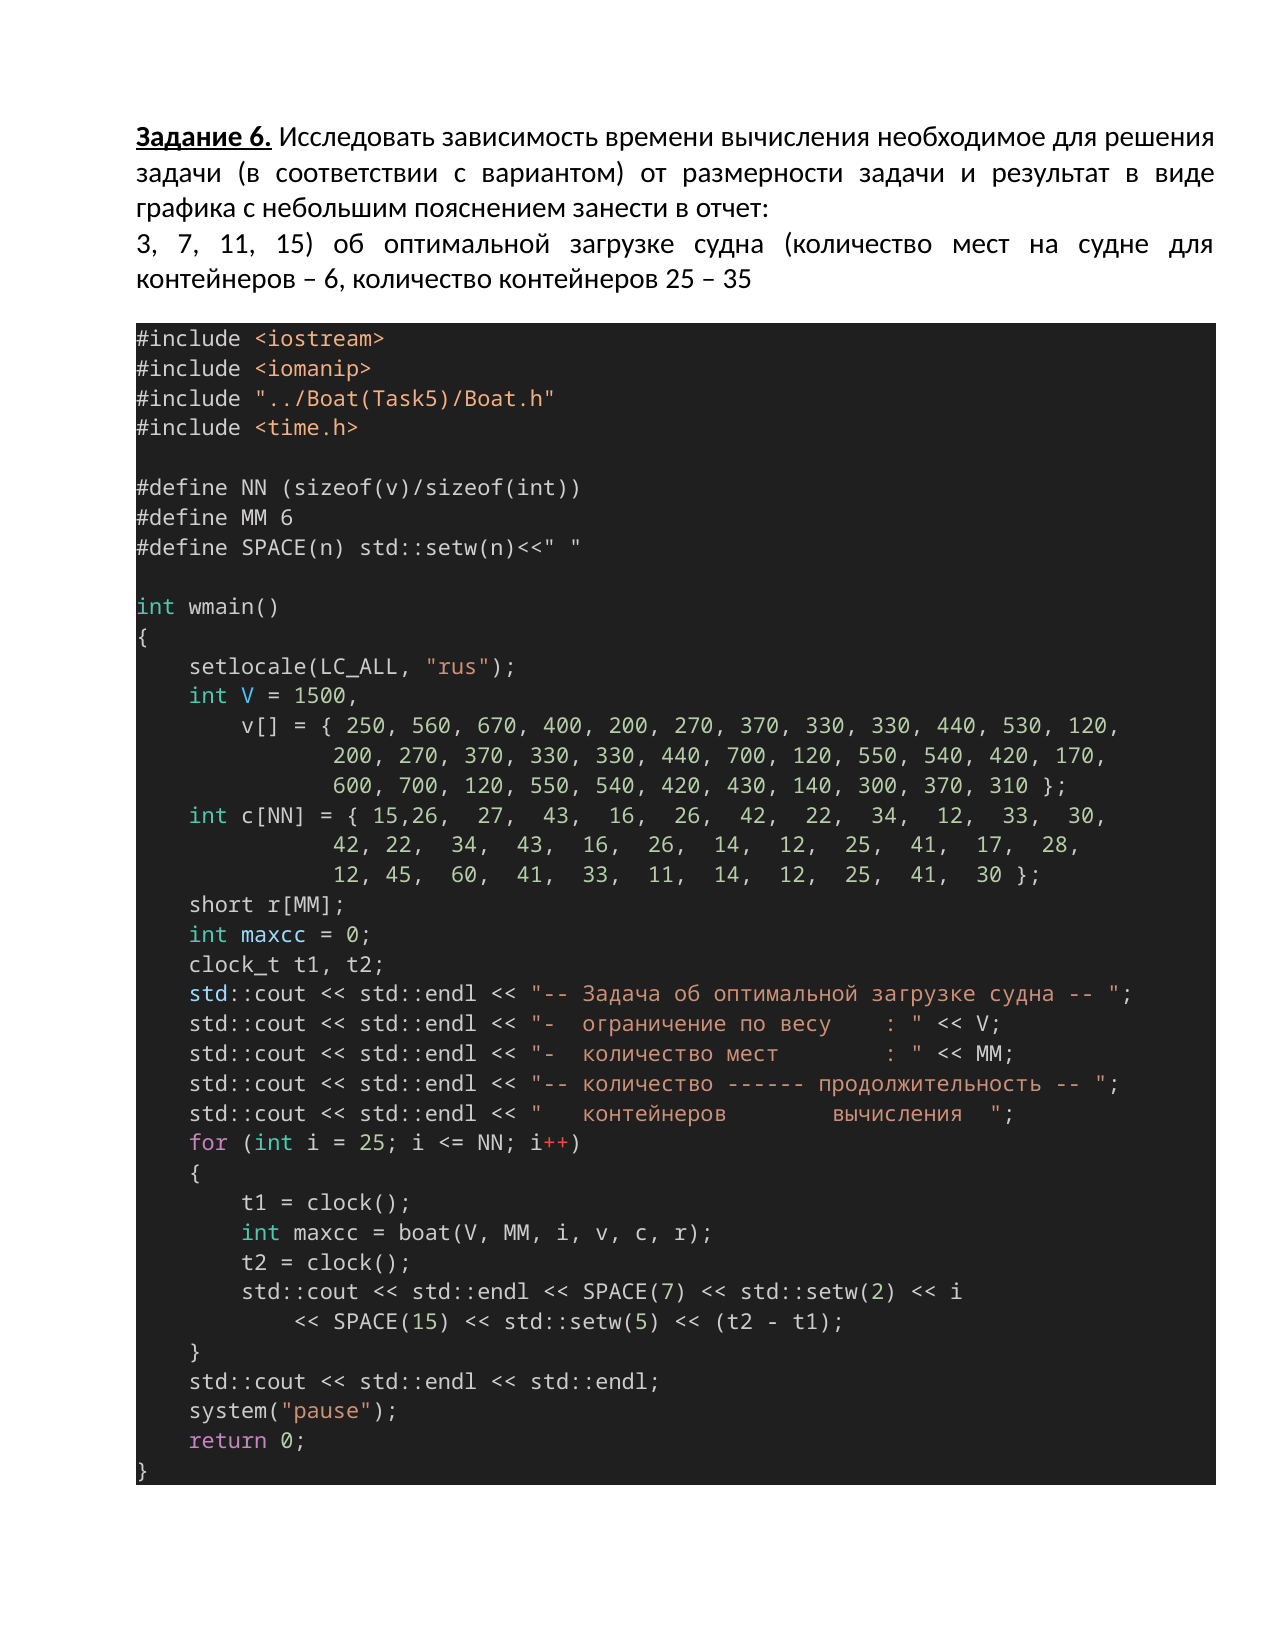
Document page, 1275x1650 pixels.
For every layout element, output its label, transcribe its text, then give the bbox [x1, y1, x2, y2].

text short r[MM]; [136, 889, 1216, 919]
text #include <iomanip> [136, 353, 1216, 382]
text { [136, 621, 1216, 651]
text std::cout << std::endl << SPACE(7) << std::setw(2) << i [136, 1276, 1216, 1306]
text } [136, 1455, 1216, 1485]
text int maxcc = boat(V, MM, i, v, c, r); [136, 1217, 1216, 1246]
text std::cout << std::endl << "-- Задача об оптимальной загрузке судна -- "; [136, 978, 1216, 1008]
text t2 = clock(); [136, 1246, 1216, 1276]
text t1 = clock(); [136, 1187, 1216, 1217]
text setlocale(LC_ALL, "rus"); [136, 651, 1216, 680]
text std::cout << std::endl << std::endl; [136, 1366, 1216, 1395]
text int V = 1500, [136, 680, 1216, 710]
text #define MM 6 [136, 502, 1216, 531]
text int maxcc = 0; [136, 919, 1216, 948]
text std::cout << std::endl << " контейнеров вычисления "; [136, 1097, 1216, 1127]
text #define NN (sizeof(v)/sizeof(int)) [136, 472, 1216, 502]
text std::cout << std::endl << "-- количество ------ продолжительность -- "; [136, 1068, 1216, 1097]
text 600, 700, 120, 550, 540, 420, 430, 140, 300, 370, 310 }; [136, 770, 1216, 799]
text system("pause"); [136, 1395, 1216, 1425]
text Задание 6. Исследовать зависимость времени вычисления необходимое для решения задачи (в соответствии с вариантом) от размерности задачи и результат в виде графика с небольшим пояснением занести в отчет: [136, 118, 1216, 225]
text #define SPACE(n) std::setw(n)<<" " [136, 531, 1216, 561]
text return 0; [136, 1425, 1216, 1455]
text int wmain() [136, 591, 1216, 621]
text std::cout << std::endl << "- количество мест : " << MM; [136, 1038, 1216, 1068]
text << SPACE(15) << std::setw(5) << (t2 - t1); [136, 1306, 1216, 1336]
text #include <time.h> [136, 412, 1216, 442]
text std::cout << std::endl << "- ограничение по весу : " << V; [136, 1008, 1216, 1038]
text v[] = { 250, 560, 670, 400, 200, 270, 370, 330, 330, 440, 530, 120, [136, 710, 1216, 740]
text 42, 22, 34, 43, 16, 26, 14, 12, 25, 41, 17, 28, [136, 829, 1216, 859]
text 12, 45, 60, 41, 33, 11, 14, 12, 25, 41, 30 }; [136, 859, 1216, 889]
text int c[NN] = { 15,26, 27, 43, 16, 26, 42, 22, 34, 12, 33, 30, [136, 799, 1216, 829]
text } [136, 1336, 1216, 1366]
text 3, 7, 11, 15) об оптимальной загрузке судна (количество мест на судне для контейнеров – 6, количество контейнеров 25 – 35 [136, 225, 1216, 296]
text { [136, 1157, 1216, 1187]
text for (int i = 25; i <= NN; i++) [136, 1127, 1216, 1157]
text #include "../Boat(Task5)/Boat.h" [136, 382, 1216, 412]
text #include <iostream> [136, 323, 1216, 353]
text clock_t t1, t2; [136, 948, 1216, 978]
text 200, 270, 370, 330, 330, 440, 700, 120, 550, 540, 420, 170, [136, 740, 1216, 770]
